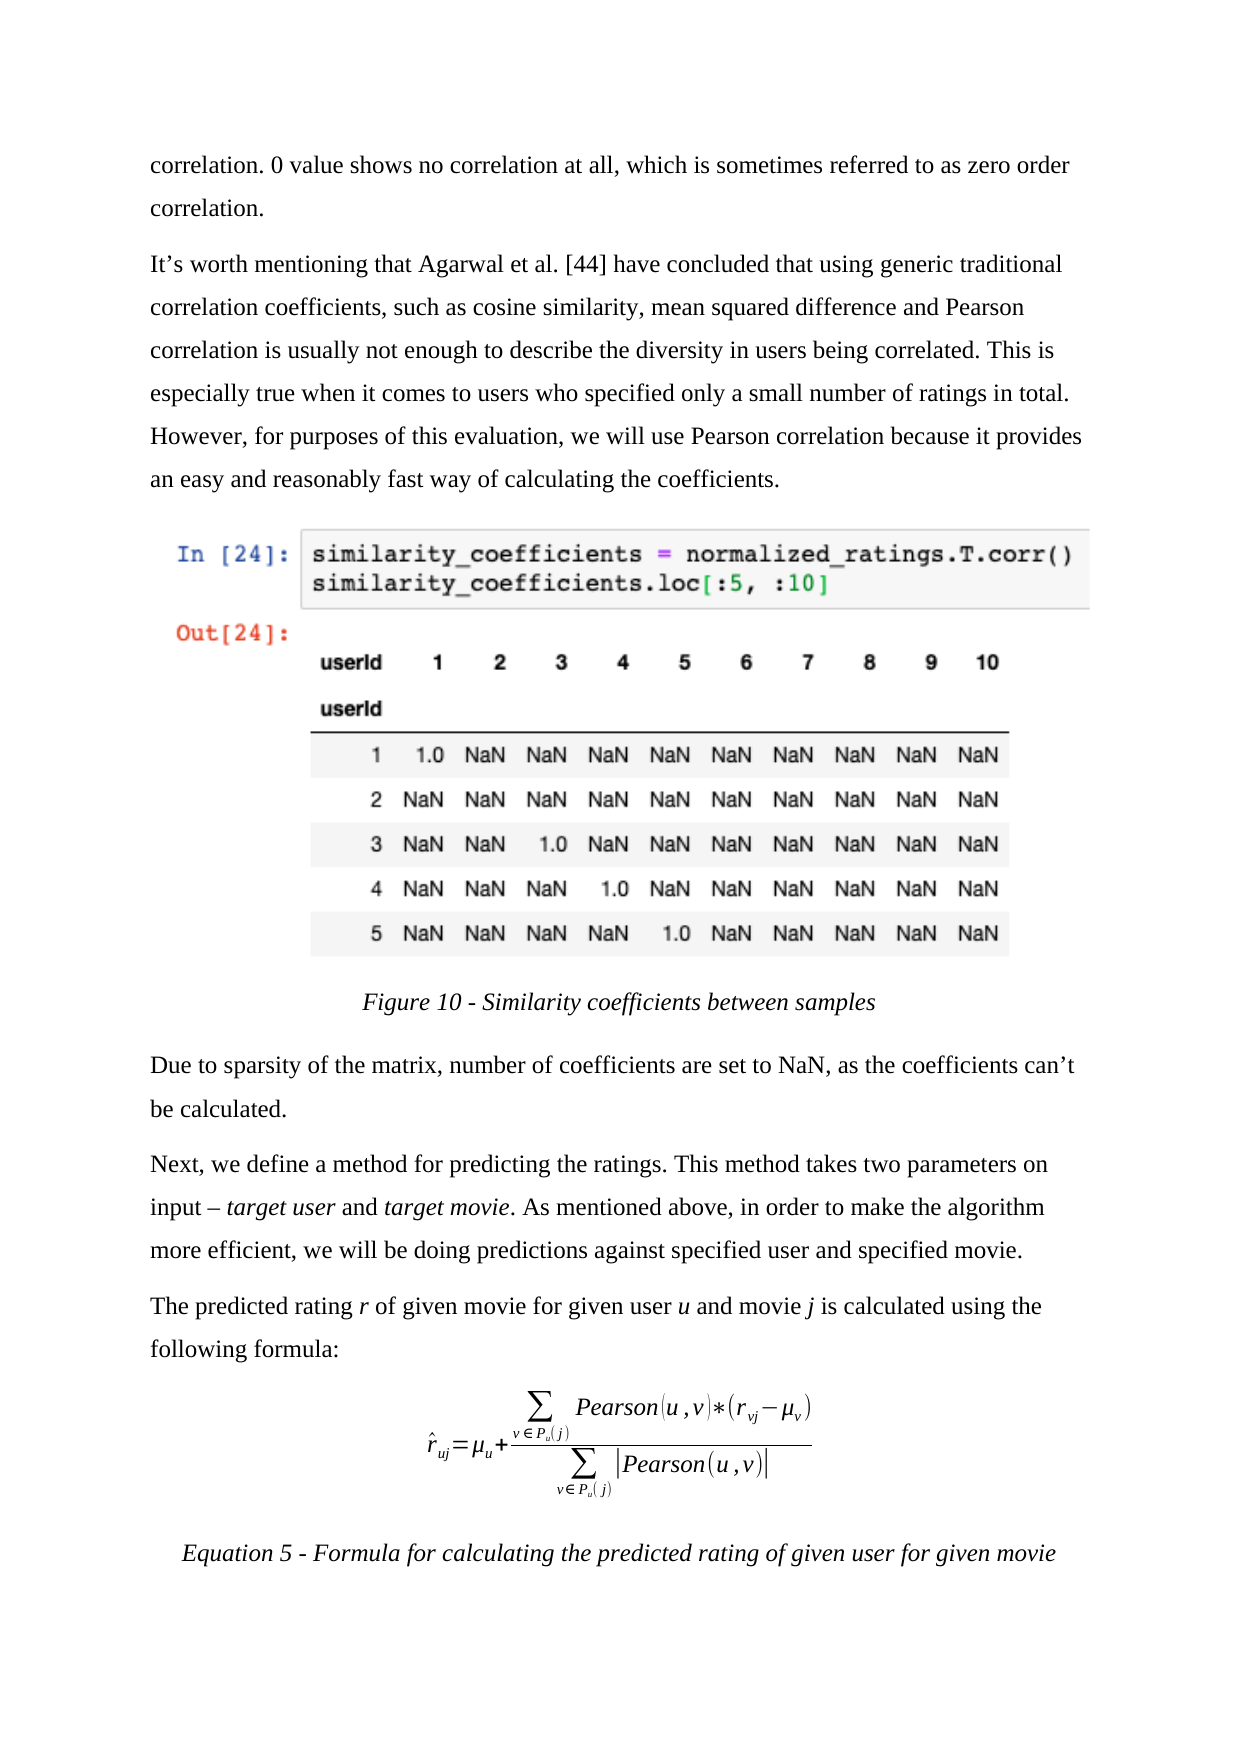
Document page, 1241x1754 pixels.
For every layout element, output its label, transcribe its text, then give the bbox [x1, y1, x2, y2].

text Next, we define a method for predicting the ratings. This method takes two parameters on input – target user and target movie. As mentioned above, in order to make the algorithm more efficient, we will be doing predictions against specified user and specified movie. [150, 1149, 1090, 1264]
text The predicted rating r of given movie for given user u and movie j is calculated using the following formula: [150, 1291, 1090, 1363]
text Due to sparsity of the matrix, number of coefficients are set to NaN, as the coefficients can’t be calculated. [150, 1051, 1090, 1122]
picture [150, 520, 1090, 960]
text It’s worth mentioning that Agarwal et al. have concluded that using generic traditional correlation coefficients, such as cosine similarity, mean squared difference and Pearson correlation is usually not enough to describe the diversity in users being correlated. This is especially true when it comes to users who specified only a small number of ratings in total. However, for purposes of this evaluation, we will use Pearson correlation because it provides an easy and reasonably fast way of calculating the coefficients. [150, 249, 1090, 493]
